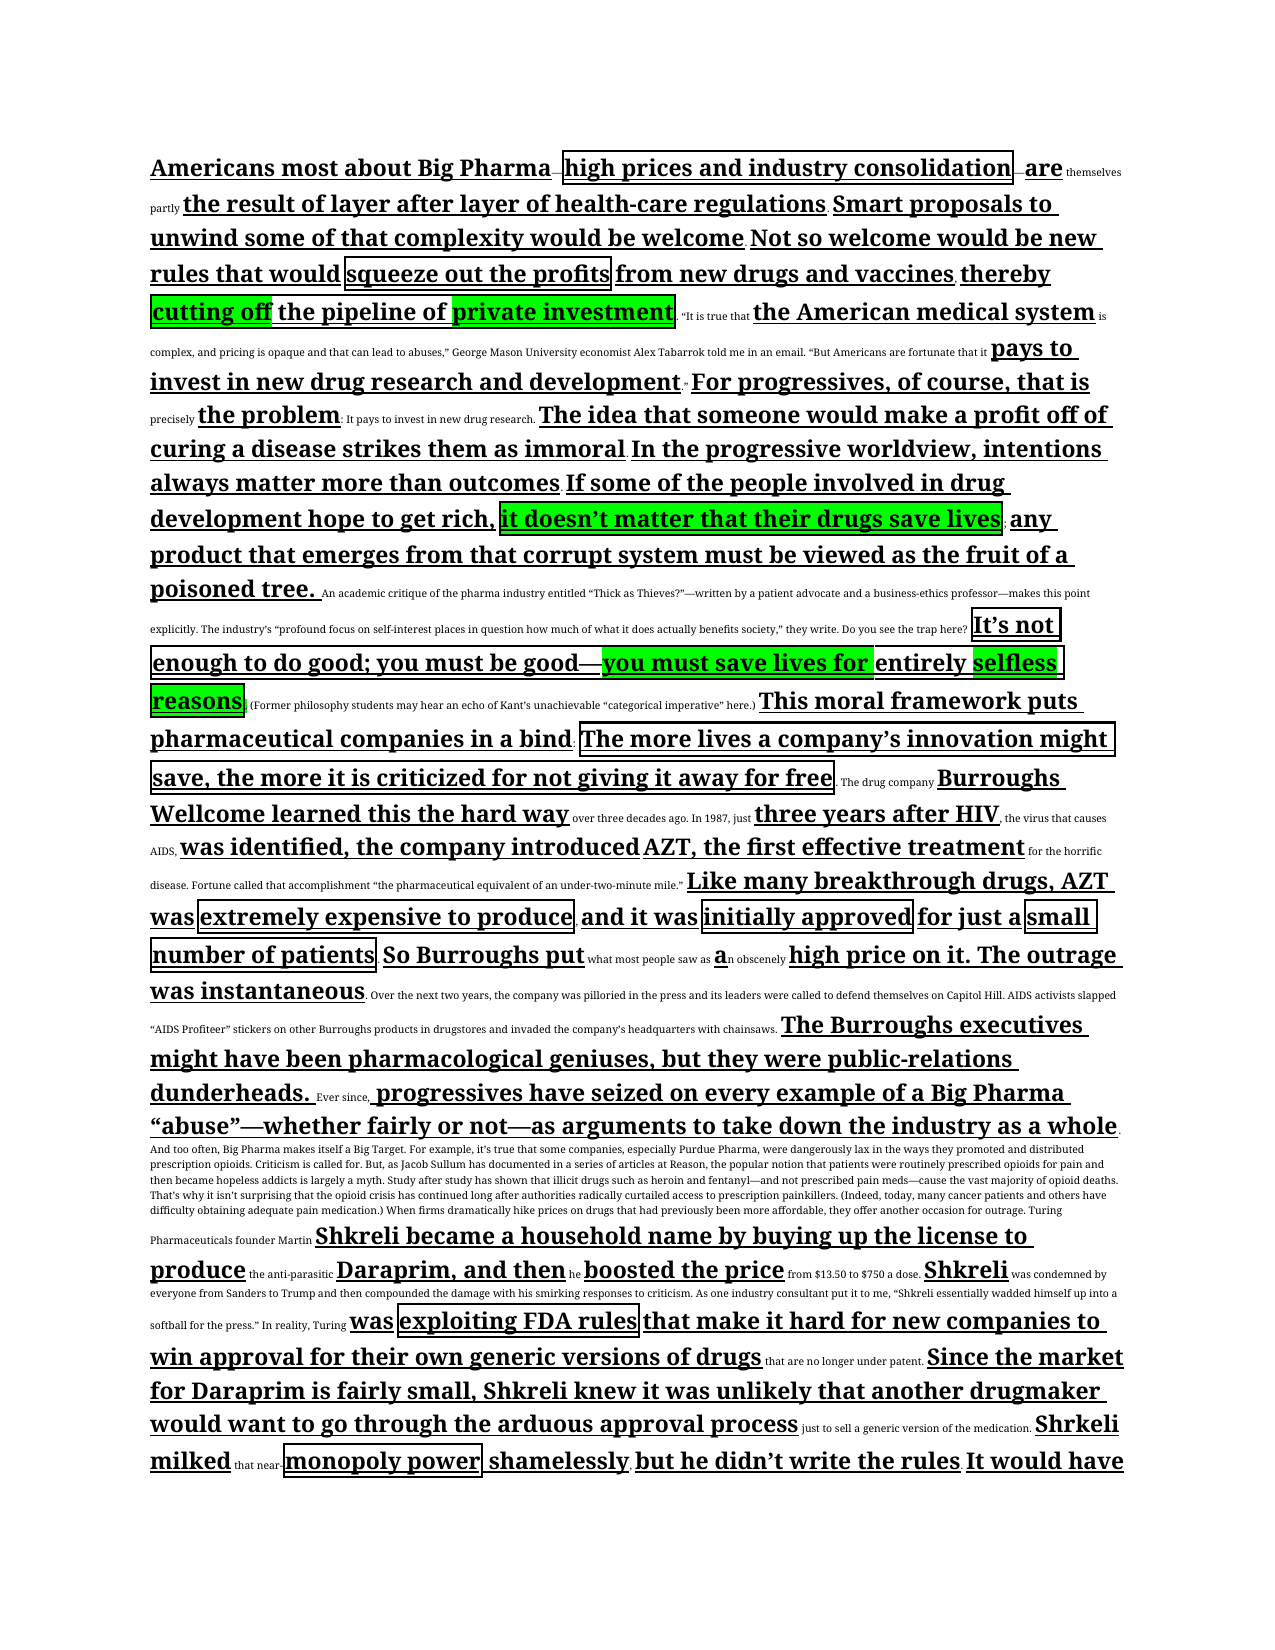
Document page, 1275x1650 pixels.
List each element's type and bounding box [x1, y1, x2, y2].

text [150, 150, 1125, 1478]
